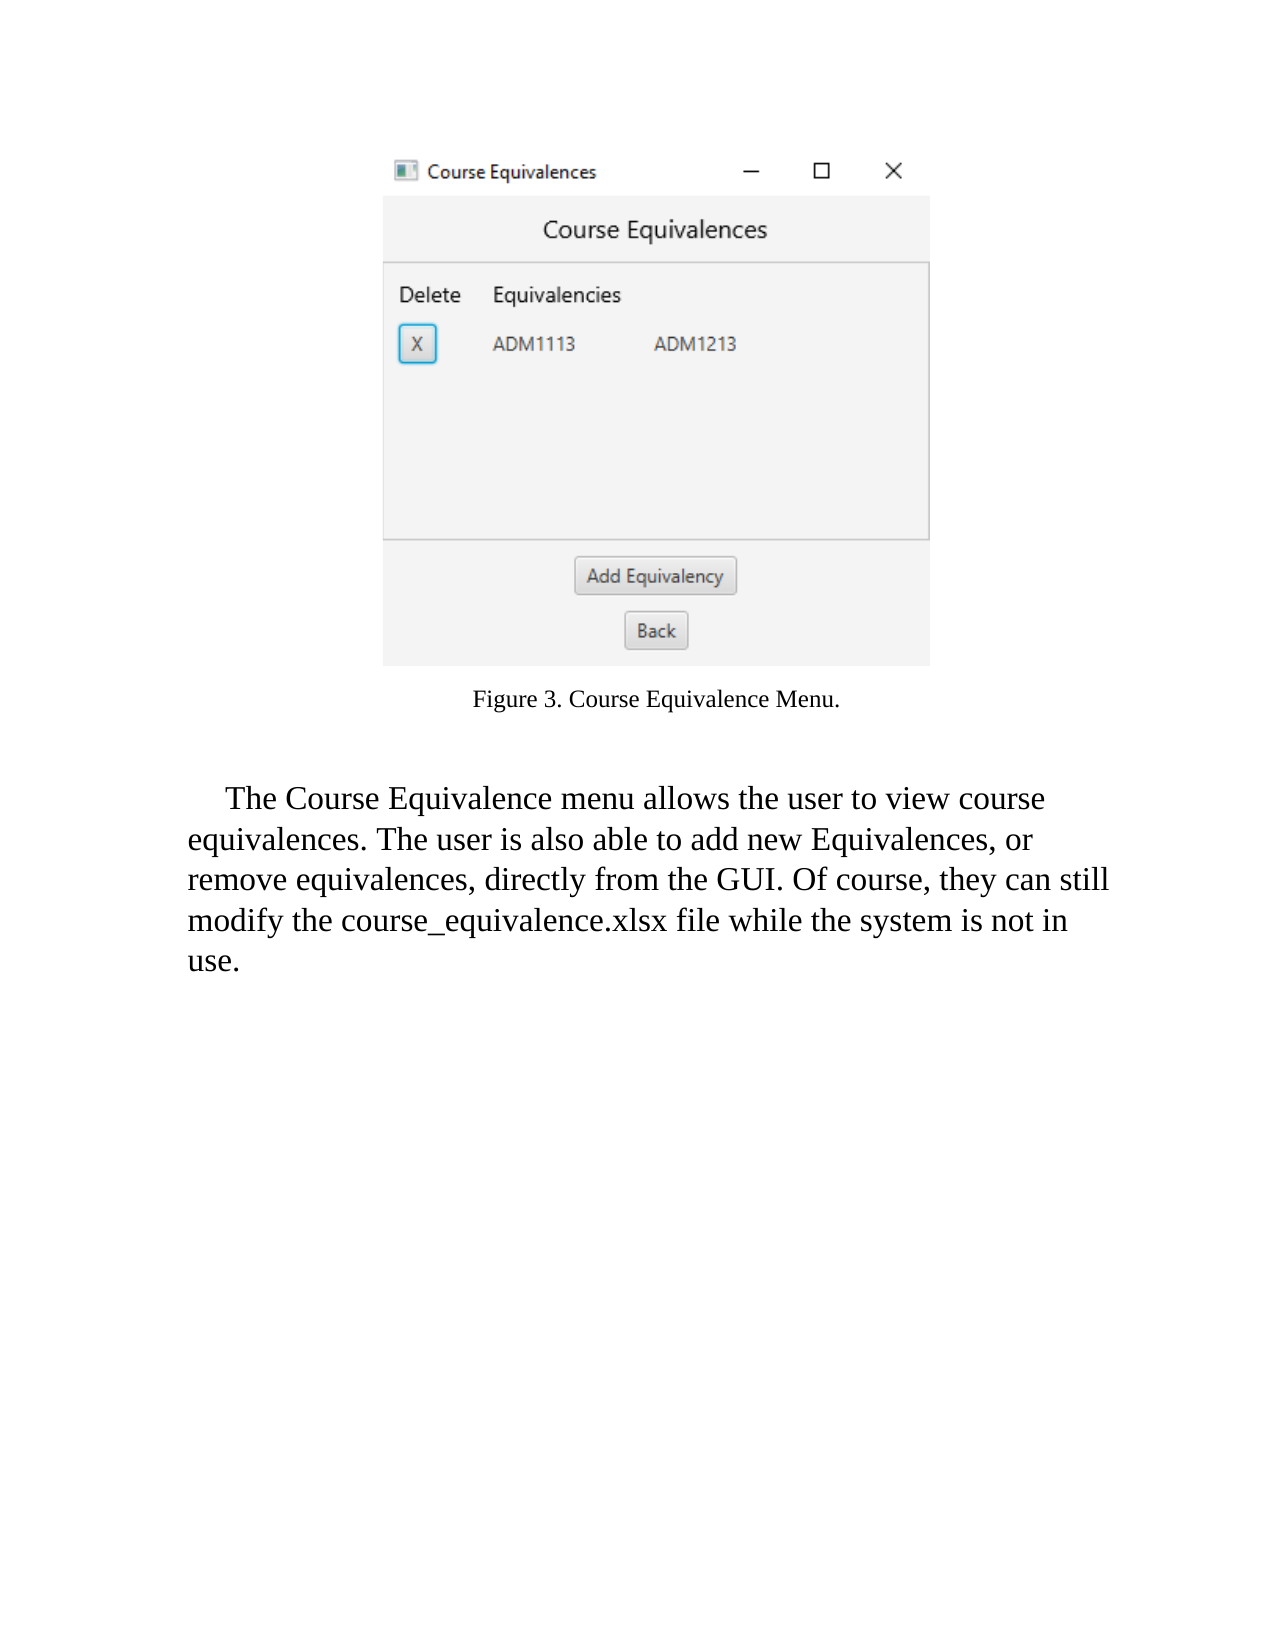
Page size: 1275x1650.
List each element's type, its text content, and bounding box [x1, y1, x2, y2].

picture [382, 150, 930, 666]
text Figure 3. Course Equivalence Menu. [187, 684, 1125, 713]
text The Course Equivalence menu allows the user to view course equivalences. The user is also able to add new Equivalences, or remove equivalences, directly from the GUI. Of course, they can still modify the course_equivalence.xlsx file while the system is not in use. [187, 778, 1125, 979]
